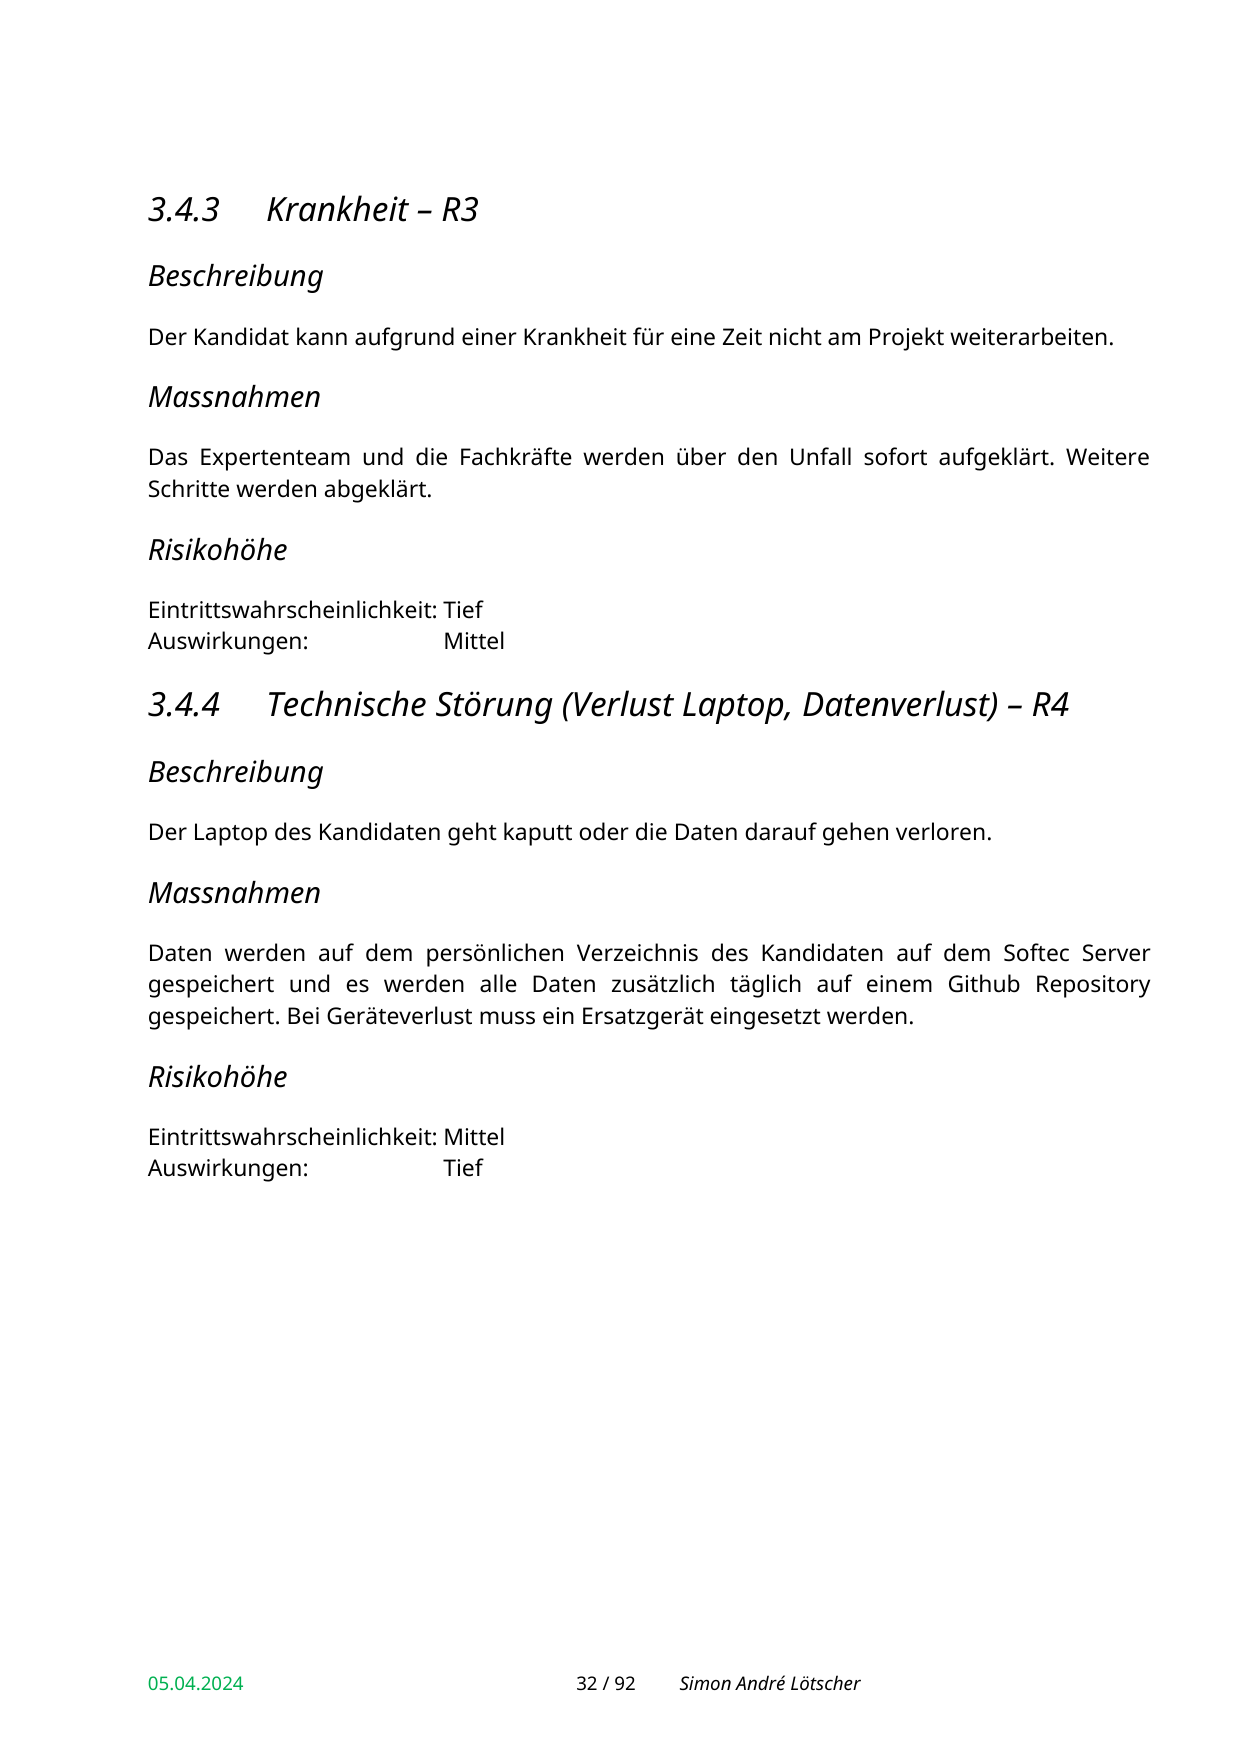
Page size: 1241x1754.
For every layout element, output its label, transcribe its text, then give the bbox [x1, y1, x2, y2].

text Eintrittswahrscheinlichkeit: Mittel [148, 1121, 1152, 1152]
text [148, 441, 1152, 504]
text Risikohöhe [148, 529, 1152, 568]
text Daten werden auf dem persönlichen Verzeichnis des Kandidaten auf dem Softec Server gespeichert und es werden alle Daten zusätzlich täglich auf einem Github Repository gespeichert. Bei Geräteverlust muss ein Ersatzgerät eingesetzt werden. [148, 937, 1152, 1031]
text Beschreibung [148, 256, 1152, 295]
text Auswirkungen: Tief [148, 1152, 1152, 1183]
text Der Laptop des Kandidaten geht kaputt oder die Daten darauf gehen verloren. [148, 816, 1152, 847]
text Massnahmen [148, 377, 1152, 416]
text Krankheit – R3 [148, 185, 1152, 231]
text Technische Störung (Verlust Laptop, Datenverlust) – R4 [148, 681, 1152, 726]
text Beschreibung [148, 751, 1152, 791]
text Massnahmen [148, 872, 1152, 912]
text Eintrittswahrscheinlichkeit: Tief [148, 593, 1152, 625]
text Auswirkungen: Mittel [148, 625, 1152, 656]
text Der Kandidat kann aufgrund einer Krankheit für eine Zeit nicht am Projekt weiterarbeiten. [148, 320, 1152, 352]
text Risikohöhe [148, 1056, 1152, 1096]
